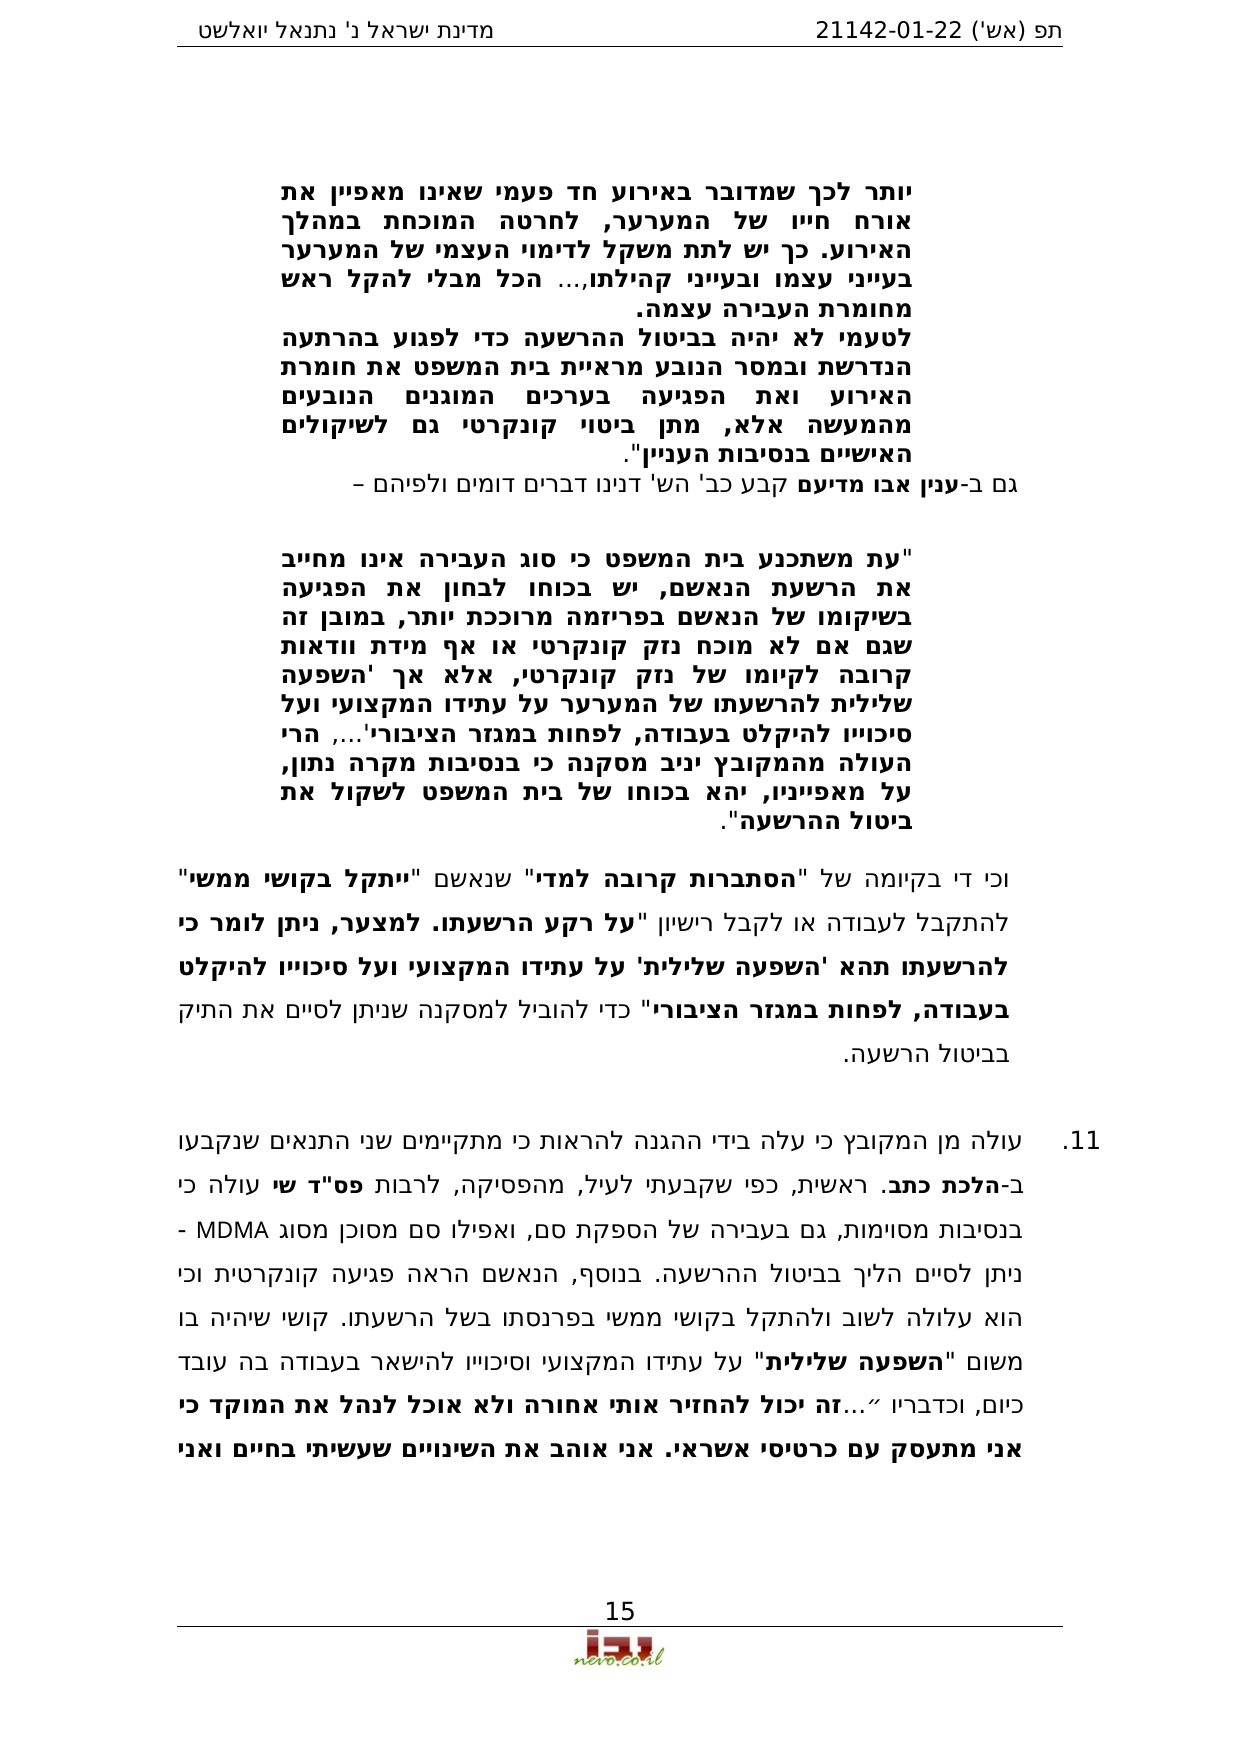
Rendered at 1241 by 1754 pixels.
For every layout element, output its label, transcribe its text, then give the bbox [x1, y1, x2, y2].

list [177, 1126, 1061, 1464]
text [281, 177, 913, 323]
text "עת משתכנע בית המשפט כי סוג העבירה אינו מחייב את הרשעת הנאשם, יש בכוחו לבחון את הפגיעה בשיקומו של הנאשם בפריזמה מרוככת יותר, במובן זה שגם אם לא מוכח נזק קונקרטי או אף מידת וודאות קרובה לקיומו של נזק קונקרטי, אלא אך 'השפעה שלילית להרשעתו של המערער על עתידו המקצועי ועל סיכוייו להיקלט בעבודה, לפחות במגזר הציבורי'..., הרי העולה מהמקובץ יניב מסקנה כי בנסיבות מקרה נתון, על מאפייניו, יהא בכוחו של בית המשפט לשקול את ביטול ההרשעה". [281, 544, 913, 836]
picture [574, 1629, 666, 1667]
text וכי די בקיומה של "הסתברות קרובה למדי" שנאשם "ייתקל בקושי ממשי" להתקבל לעבודה או לקבל רישיון "על רקע הרשעתו. למצער, ניתן לומר כי להרשעתו תהא 'השפעה שלילית' על עתידו המקצועי ועל סיכוייו להיקלט בעבודה, לפחות במגזר הציבורי" כדי להוביל למסקנה שניתן לסיים את התיק בביטול הרשעה. [177, 864, 1010, 1068]
text לטעמי לא יהיה בביטול ההרשעה כדי לפגוע בהרתעה הנדרשת ובמסר הנובע מראיית בית המשפט את חומרת האירוע ואת הפגיעה בערכים המוגנים הנובעים מהמעשה אלא, מתן ביטוי קונקרטי גם לשיקולים האישיים בנסיבות העניין". [281, 323, 913, 469]
text גם ב-ענין אבו מדיעם קבע כב' הש' דנינו דברים דומים ולפיהם – [177, 469, 1026, 498]
